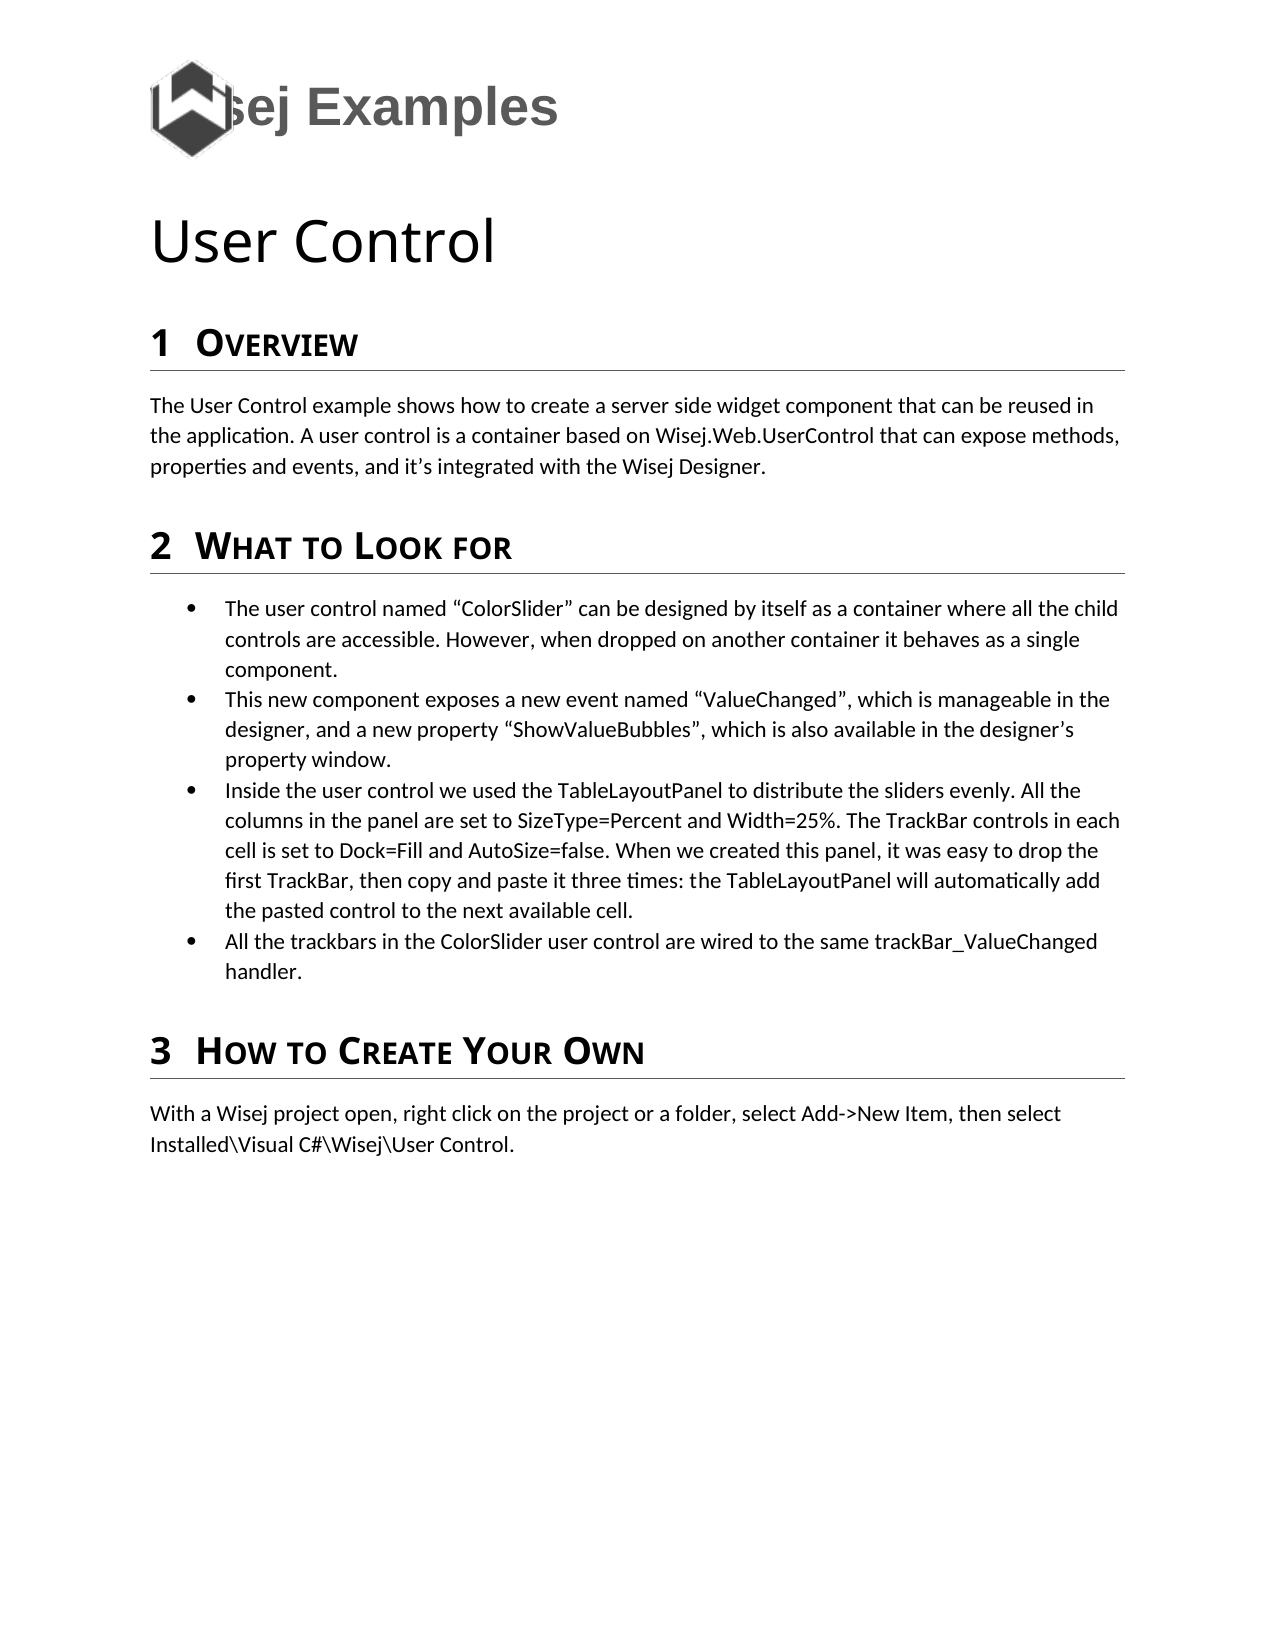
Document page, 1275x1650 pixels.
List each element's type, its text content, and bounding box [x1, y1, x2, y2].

picture [142, 59, 243, 160]
title User Control [150, 199, 1125, 279]
text The User Control example shows how to create a server side widget component that can be reused in the application. A user control is a container based on Wisej.Web.UserControl that can expose methods, properties and events, and it’s integrated with the Wisej Designer. [150, 391, 1125, 480]
list Inside the user control we used the TableLayoutPanel to distribute the sliders evenly. All the columns in the panel are set to SizeType=Percent and Width=25%. The TrackBar controls in each cell is set to Dock=Fill and AutoSize=false. When we created this panel, it was easy to drop the first TrackBar, then copy and paste it three times: the TableLayoutPanel will automatically add the pasted control to the next available cell. [187, 776, 1125, 924]
text With a Wisej project open, right click on the project or a folder, select Add->New Item, then select Installed\Visual C#\Wisej\User Control. [150, 1099, 1125, 1158]
list The user control named “ColorSlider” can be designed by itself as a container where all the child controls are accessible. However, when dropped on another container it behaves as a single component. [187, 594, 1125, 683]
subtitle Overview [150, 317, 1125, 370]
list This new component exposes a new event named “ValueChanged”, which is manageable in the designer, and a new property “ShowValueBubbles”, which is also available in the designer’s property window. [187, 685, 1125, 773]
list All the trackbars in the ColorSlider user control are wired to the same trackBar_ValueChanged handler. [187, 927, 1125, 985]
subtitle How to Create Your Own [150, 1025, 1125, 1078]
subtitle What to Look for [150, 519, 1125, 573]
